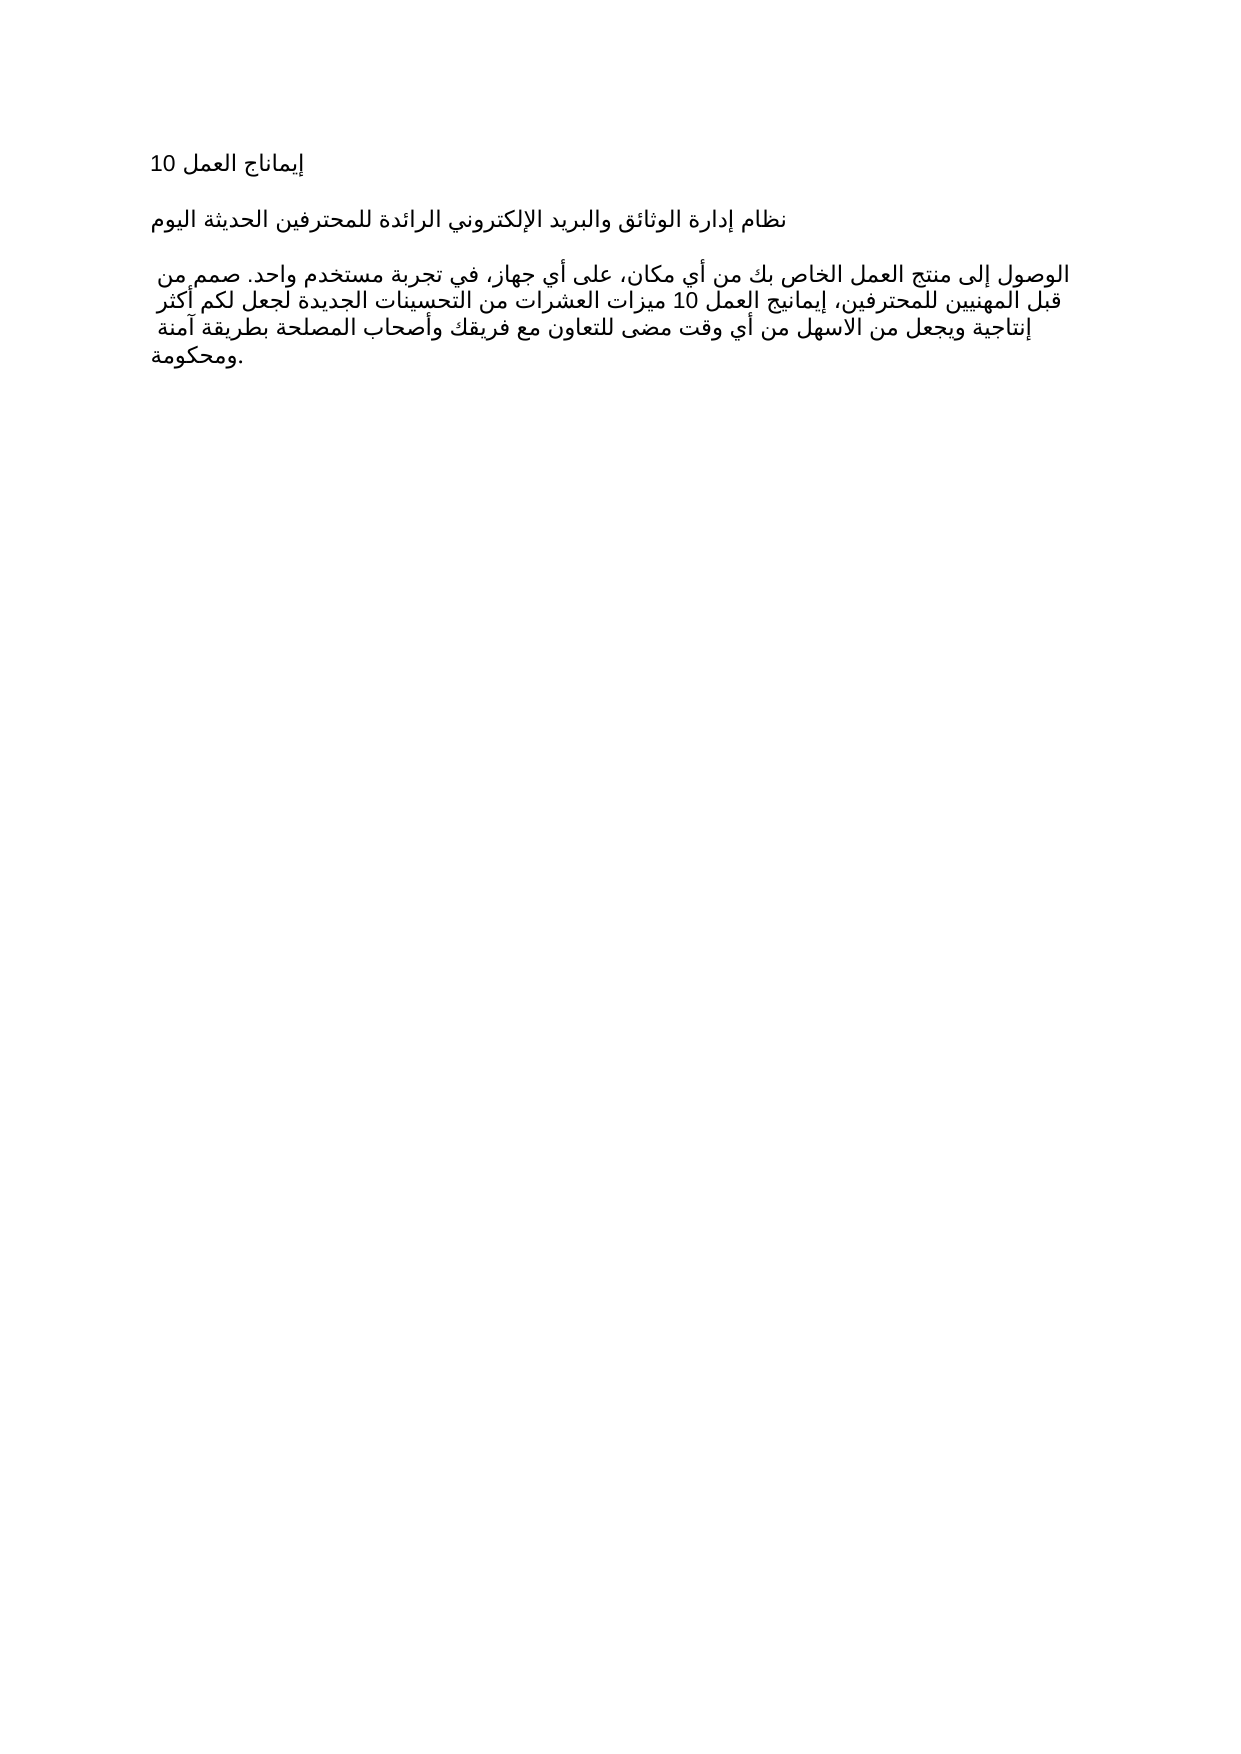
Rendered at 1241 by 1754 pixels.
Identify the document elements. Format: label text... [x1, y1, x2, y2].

text نظام إدارة الوثائق والبريد الإلكتروني الرائدة للمحترفين الحديثة اليوم [150, 206, 1090, 232]
text إيماناج العمل 10 [150, 150, 1090, 176]
text الوصول إلى منتج العمل الخاص بك من أي مكان، على أي جهاز، في تجربة مستخدم واحد. صمم من قبل المهنيين للمحترفين، إيمانيج العمل 10 ميزات العشرات من التحسينات الجديدة لجعل لكم أكثر إنتاجية ويجعل من الاسهل من أي وقت مضى للتعاون مع فريقك وأصحاب المصلحة بطريقة آمنة ومحكومة. [150, 261, 1090, 369]
